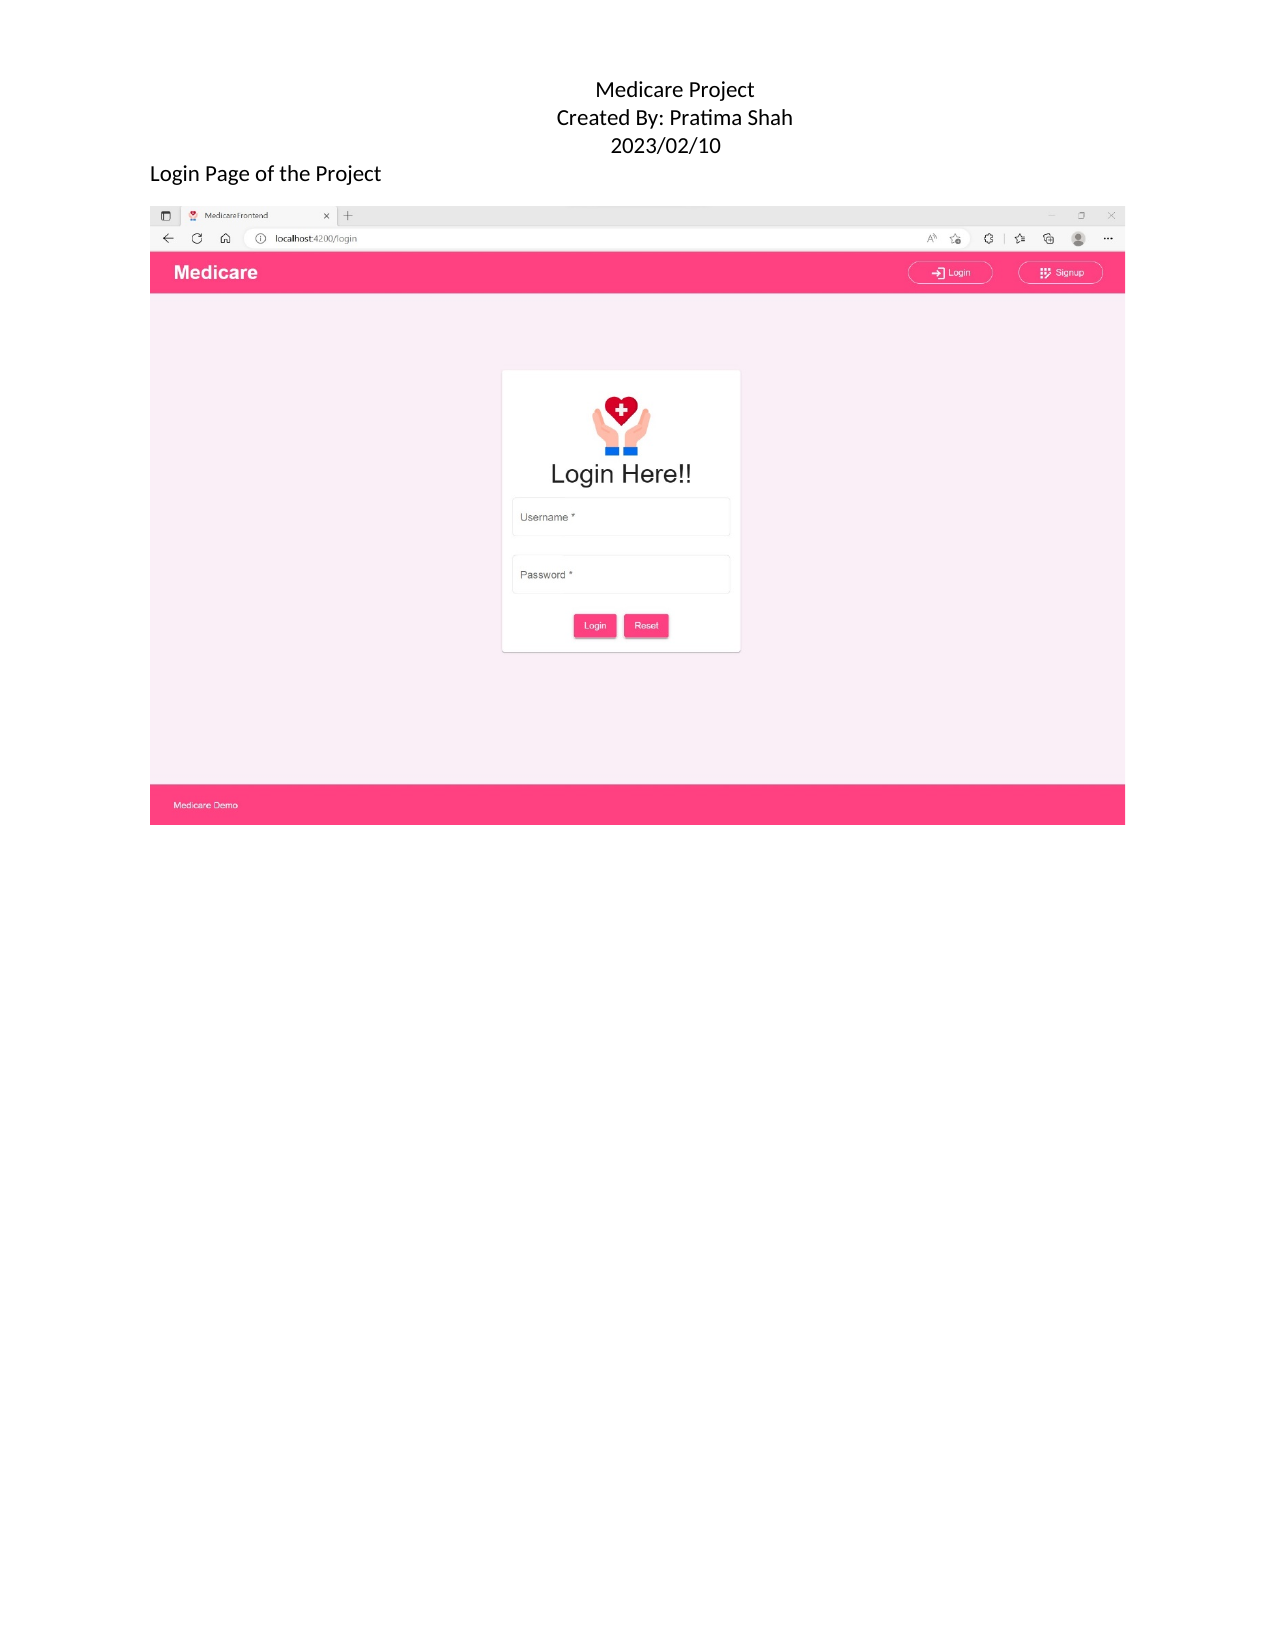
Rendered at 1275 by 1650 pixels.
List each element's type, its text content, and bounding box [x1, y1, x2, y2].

text Login Page of the Project [150, 159, 1125, 187]
picture [150, 206, 1125, 825]
